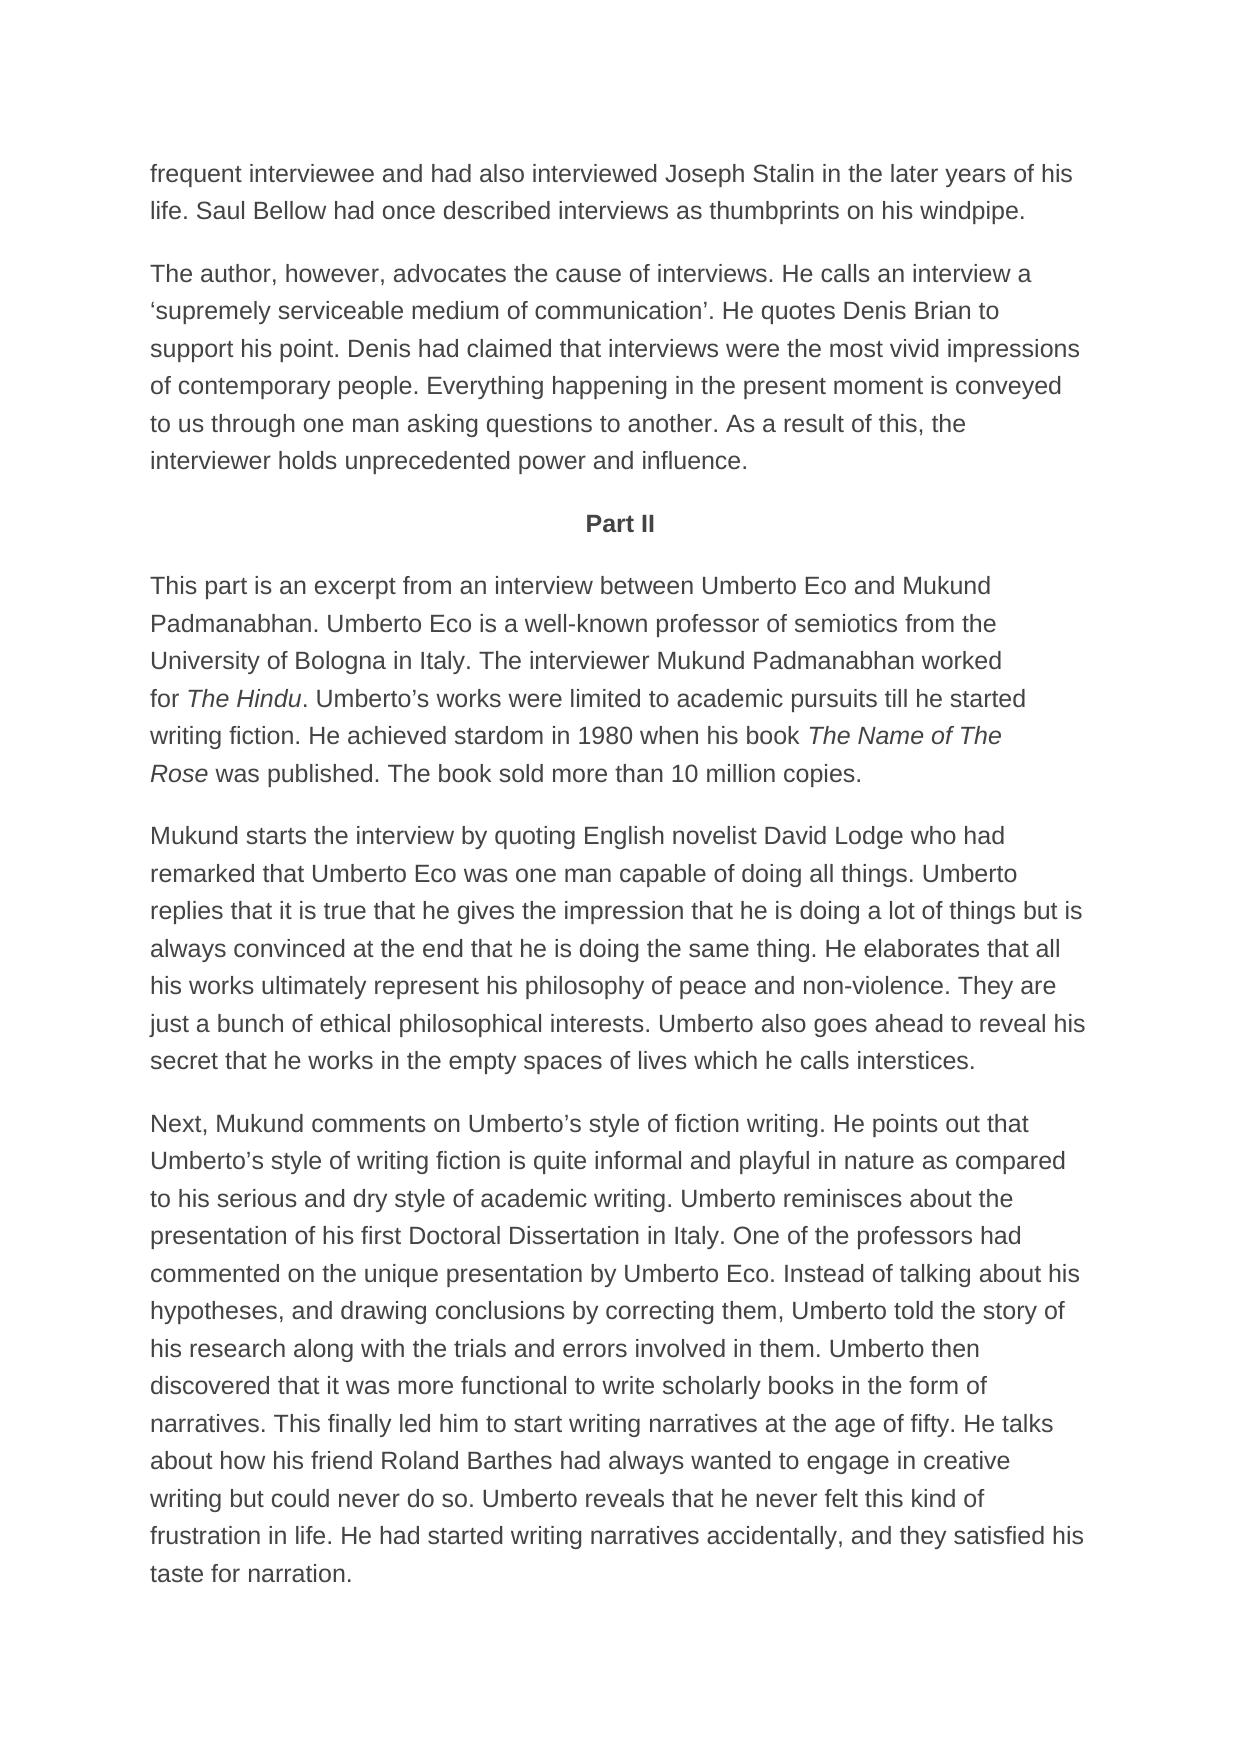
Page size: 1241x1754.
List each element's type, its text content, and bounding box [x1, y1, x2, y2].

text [150, 150, 1090, 225]
text Mukund starts the interview by quoting English novelist David Lodge who had remarked that Umberto Eco was one man capable of doing all things. Umberto replies that it is true that he gives the impression that he is doing a lot of things but is always convinced at the end that he is doing the same thing. He elaborates that all his works ultimately represent his philosophy of peace and non-violence. They are just a bunch of ethical philosophical interests. Umberto also goes ahead to reveal his secret that he works in the empty spaces of lives which he calls interstices. [150, 812, 1090, 1075]
text Next, Mukund comments on Umberto’s style of fiction writing. He points out that Umberto’s style of writing fiction is quite informal and playful in nature as compared to his serious and dry style of academic writing. Umberto reminisces about the presentation of his first Doctoral Dissertation in Italy. One of the professors had commented on the unique presentation by Umberto Eco. Instead of talking about his hypotheses, and drawing conclusions by correcting them, Umberto told the story of his research along with the trials and errors involved in them. Umberto then discovered that it was more functional to write scholarly books in the form of narratives. This finally led him to start writing narratives at the age of fifty. He talks about how his friend Roland Barthes had always wanted to engage in creative writing but could never do so. Umberto reveals that he never felt this kind of frustration in life. He had started writing narratives accidentally, and they satisfied his taste for narration. [150, 1100, 1090, 1587]
text Part II [150, 500, 1090, 537]
text This part is an excerpt from an interview between Umberto Eco and Mukund Padmanabhan. Umberto Eco is a well-known professor of semiotics from the University of Bologna in Italy. The interviewer Mukund Padmanabhan worked for The Hindu. Umberto’s works were limited to academic pursuits till he started writing fiction. He achieved stardom in 1980 when his book The Name of The Rose was published. The book sold more than 10 million copies. [150, 562, 1090, 787]
text The author, however, advocates the cause of interviews. He calls an interview a ‘supremely serviceable medium of communication’. He quotes Denis Brian to support his point. Denis had claimed that interviews were the most vivid impressions of contemporary people. Everything happening in the present moment is conveyed to us through one man asking questions to another. As a result of this, the interviewer holds unprecedented power and influence. [150, 250, 1090, 475]
